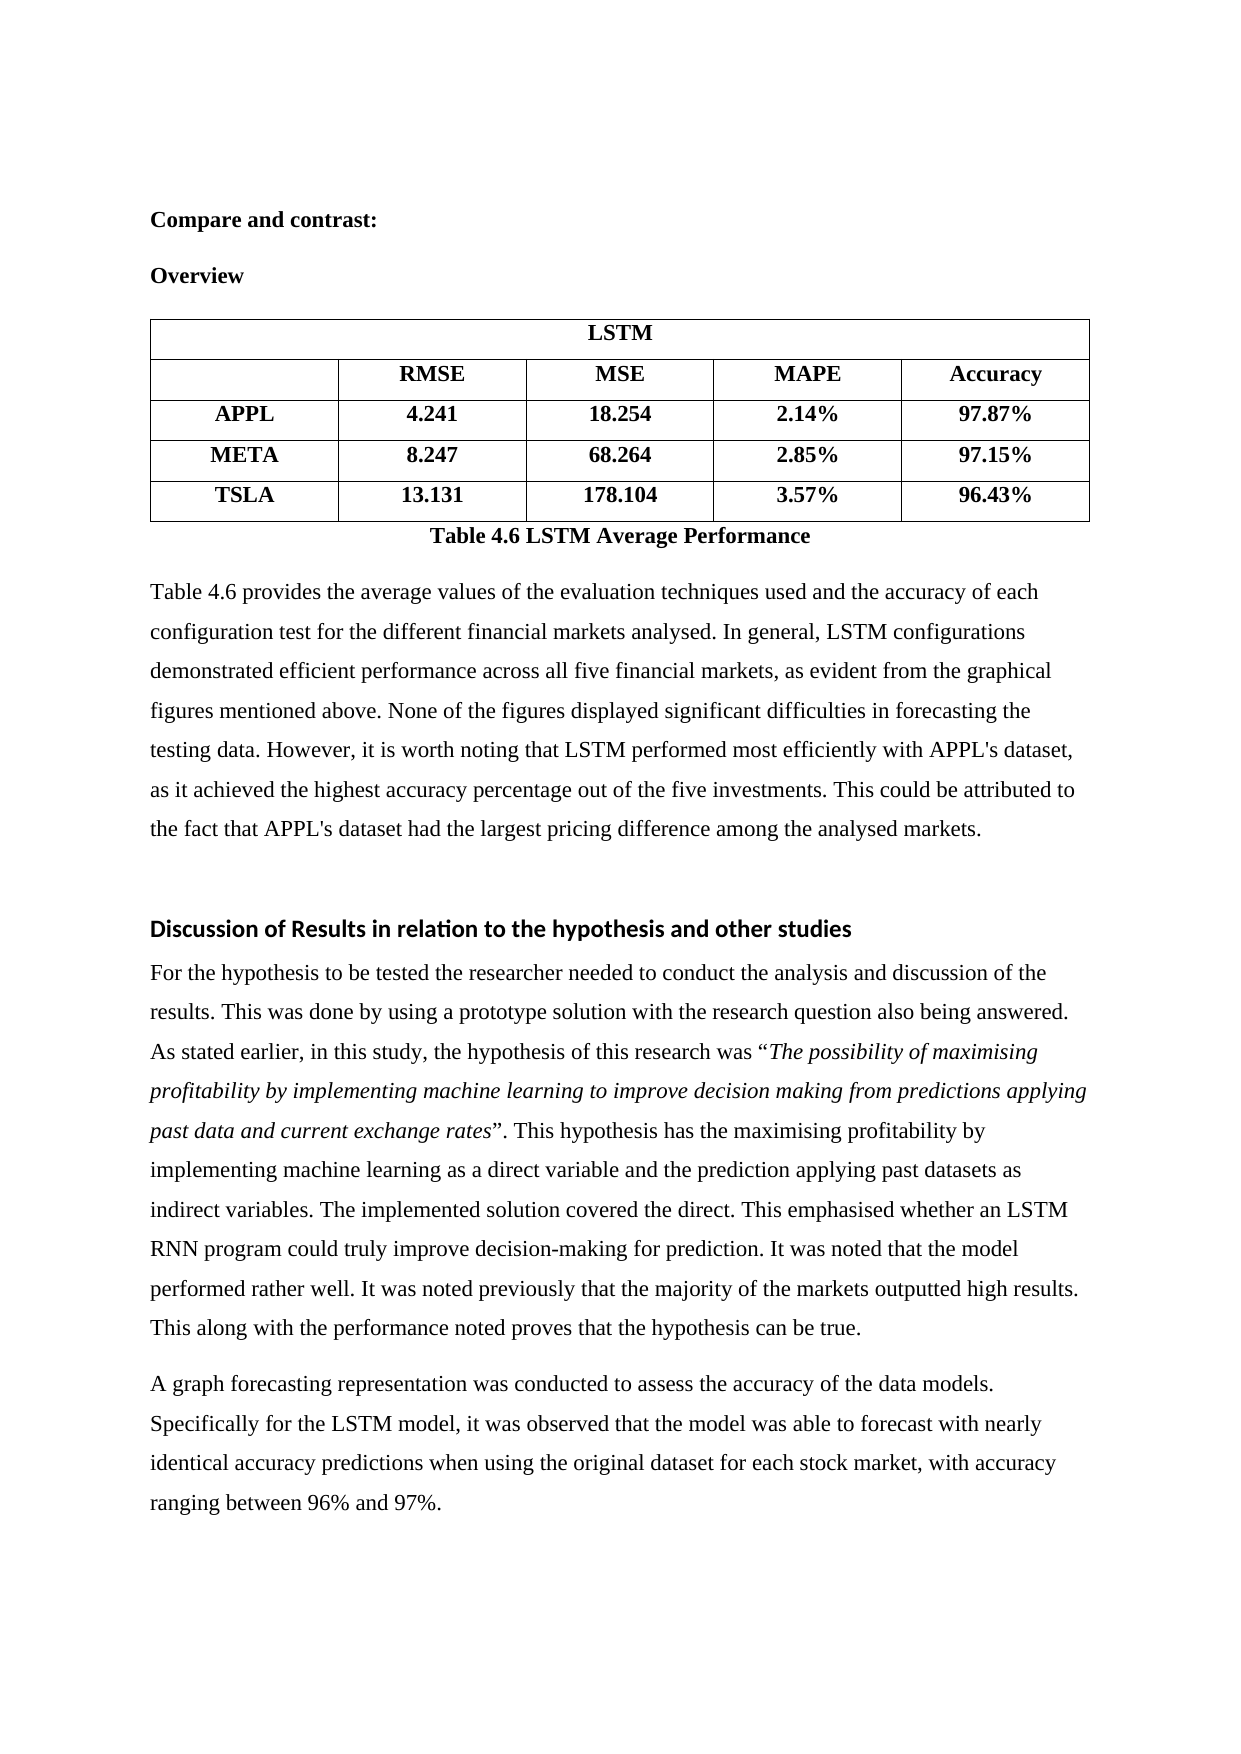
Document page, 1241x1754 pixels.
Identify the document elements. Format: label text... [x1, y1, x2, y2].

text Table 4.6 provides the average values of the evaluation techniques used and the accuracy of each configuration test for the different financial markets analysed. In general, LSTM configurations demonstrated efficient performance across all five financial markets, as evident from the graphical figures mentioned above. None of the figures displayed significant difficulties in forecasting the testing data. However, it is worth noting that LSTM performed most efficiently with APPL's dataset, as it achieved the highest accuracy percentage out of the five investments. This could be attributed to the fact that APPL's dataset had the largest pricing difference among the analysed markets. [150, 578, 1090, 841]
table_cell META [151, 441, 338, 481]
table_header LSTM [151, 320, 1089, 359]
table_cell 8.247 [339, 441, 526, 481]
table_cell 97.15% [902, 441, 1089, 481]
table_cell 4.241 [339, 401, 526, 440]
table_cell 97.87% [902, 401, 1089, 440]
table_cell 96.43% [902, 482, 1089, 521]
table_cell 13.131 [339, 482, 526, 521]
table_cell 18.254 [527, 401, 713, 440]
table_cell 2.14% [714, 401, 901, 440]
table_cell [151, 360, 338, 399]
text Overview [150, 262, 1090, 289]
text Compare and contrast: [150, 206, 1090, 232]
table_cell 2.85% [714, 441, 901, 481]
table_cell Accuracy [902, 360, 1089, 399]
table_cell 178.104 [527, 482, 713, 521]
table_cell APPL [151, 401, 338, 440]
table_cell RMSE [339, 360, 526, 399]
text Table 4.6 LSTM Average Performance [150, 522, 1090, 548]
table_cell MSE [527, 360, 713, 399]
text A graph forecasting representation was conducted to assess the accuracy of the data models. Specifically for the LSTM model, it was observed that the model was able to forecast with nearly identical accuracy predictions when using the original dataset for each stock market, with accuracy ranging between 96% and 97%. [150, 1370, 1090, 1515]
table_cell 68.264 [527, 441, 713, 481]
table_cell MAPE [714, 360, 901, 399]
text Discussion of Results in relation to the hypothesis and other studies [150, 913, 1090, 944]
table_cell 3.57% [714, 482, 901, 521]
table_cell TSLA [151, 482, 338, 521]
text For the hypothesis to be tested the researcher needed to conduct the analysis and discussion of the results. This was done by using a prototype solution with the research question also being answered. As stated earlier, in this study, the hypothesis of this research was “The possibility of maximising profitability by implementing machine learning to improve decision making from predictions applying past data and current exchange rates”. This hypothesis has the maximising profitability by implementing machine learning as a direct variable and the prediction applying past datasets as indirect variables. The implemented solution covered the direct. This emphasised whether an LSTM RNN program could truly improve decision-making for prediction. It was noted that the model performed rather well. It was noted previously that the majority of the markets outputted high results. This along with the performance noted proves that the hypothesis can be true. [150, 959, 1090, 1341]
